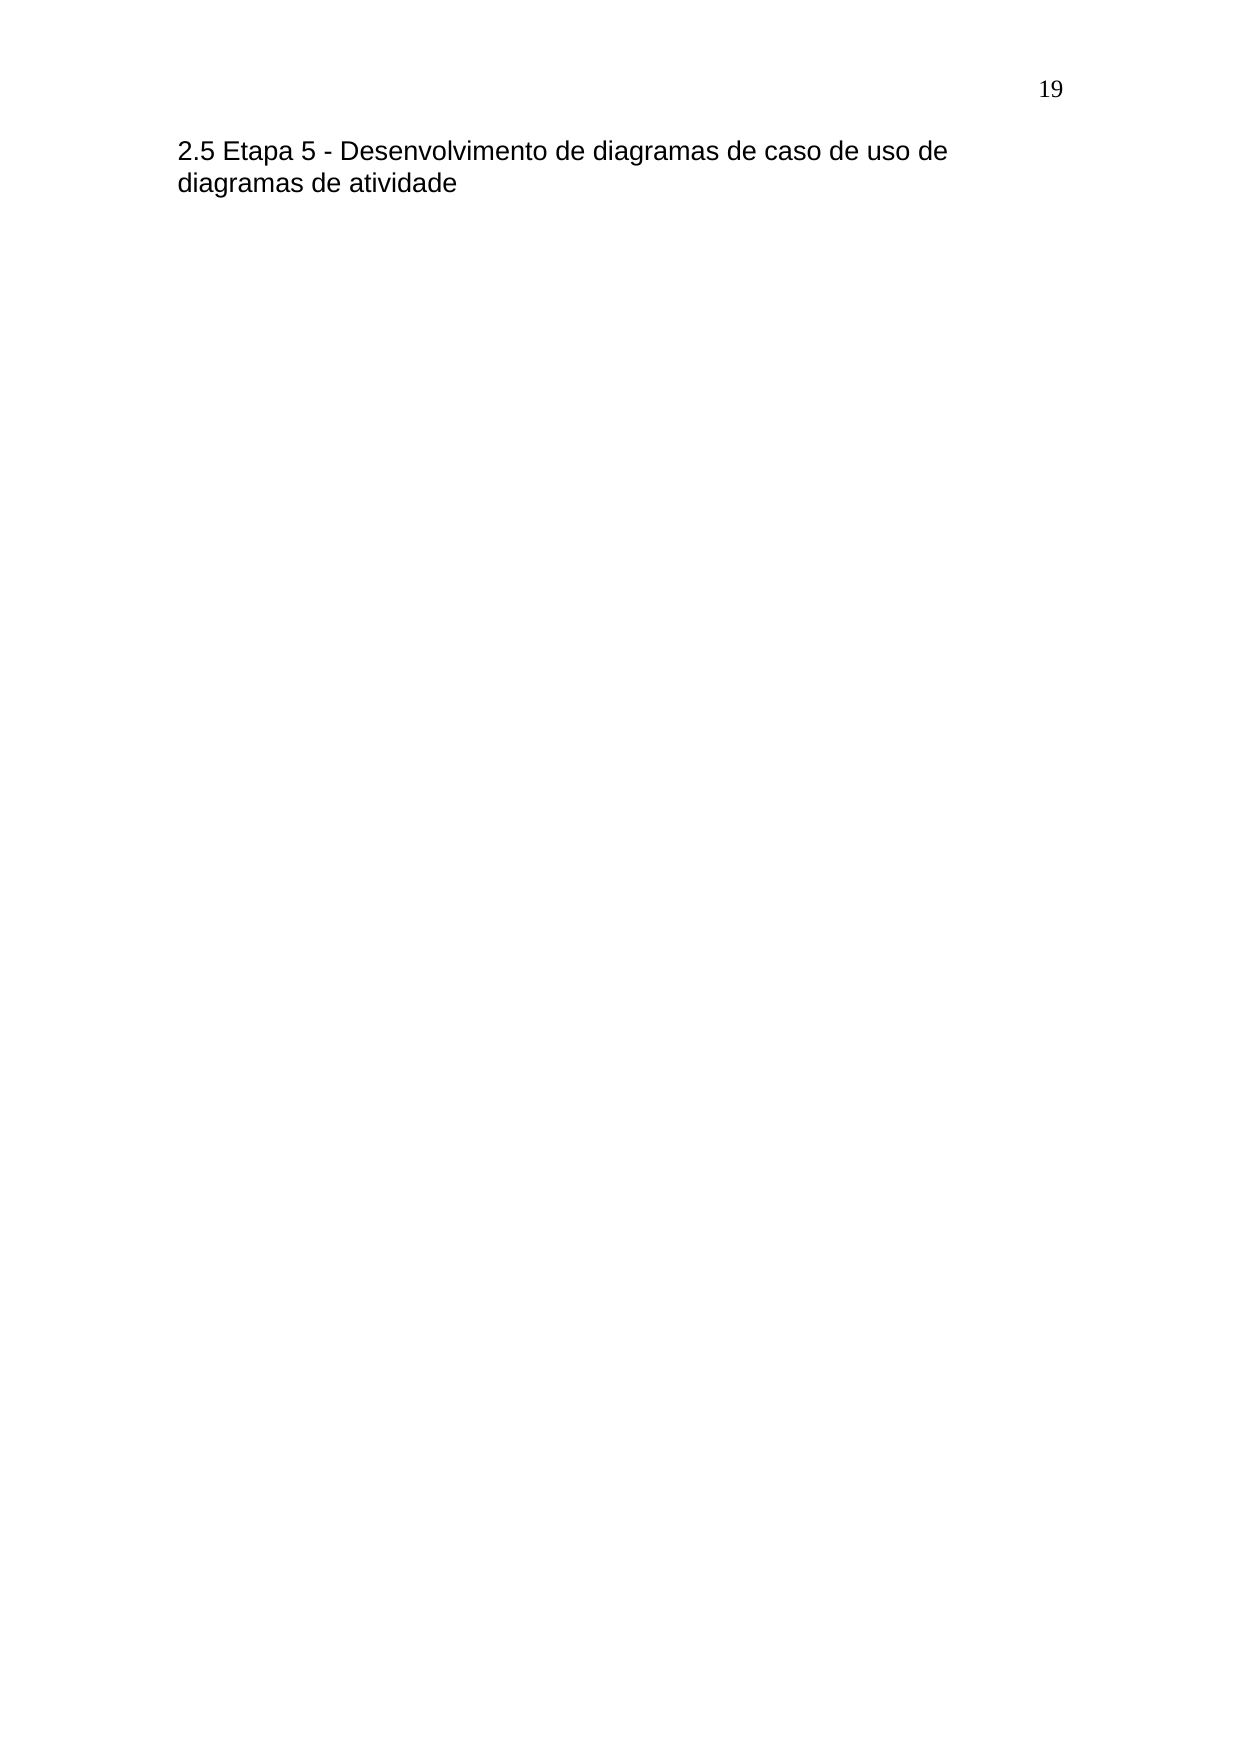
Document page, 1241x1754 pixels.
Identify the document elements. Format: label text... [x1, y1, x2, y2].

subtitle 2.5 Etapa 5 - Desenvolvimento de diagramas de caso de uso de diagramas de atividade [177, 135, 1063, 198]
